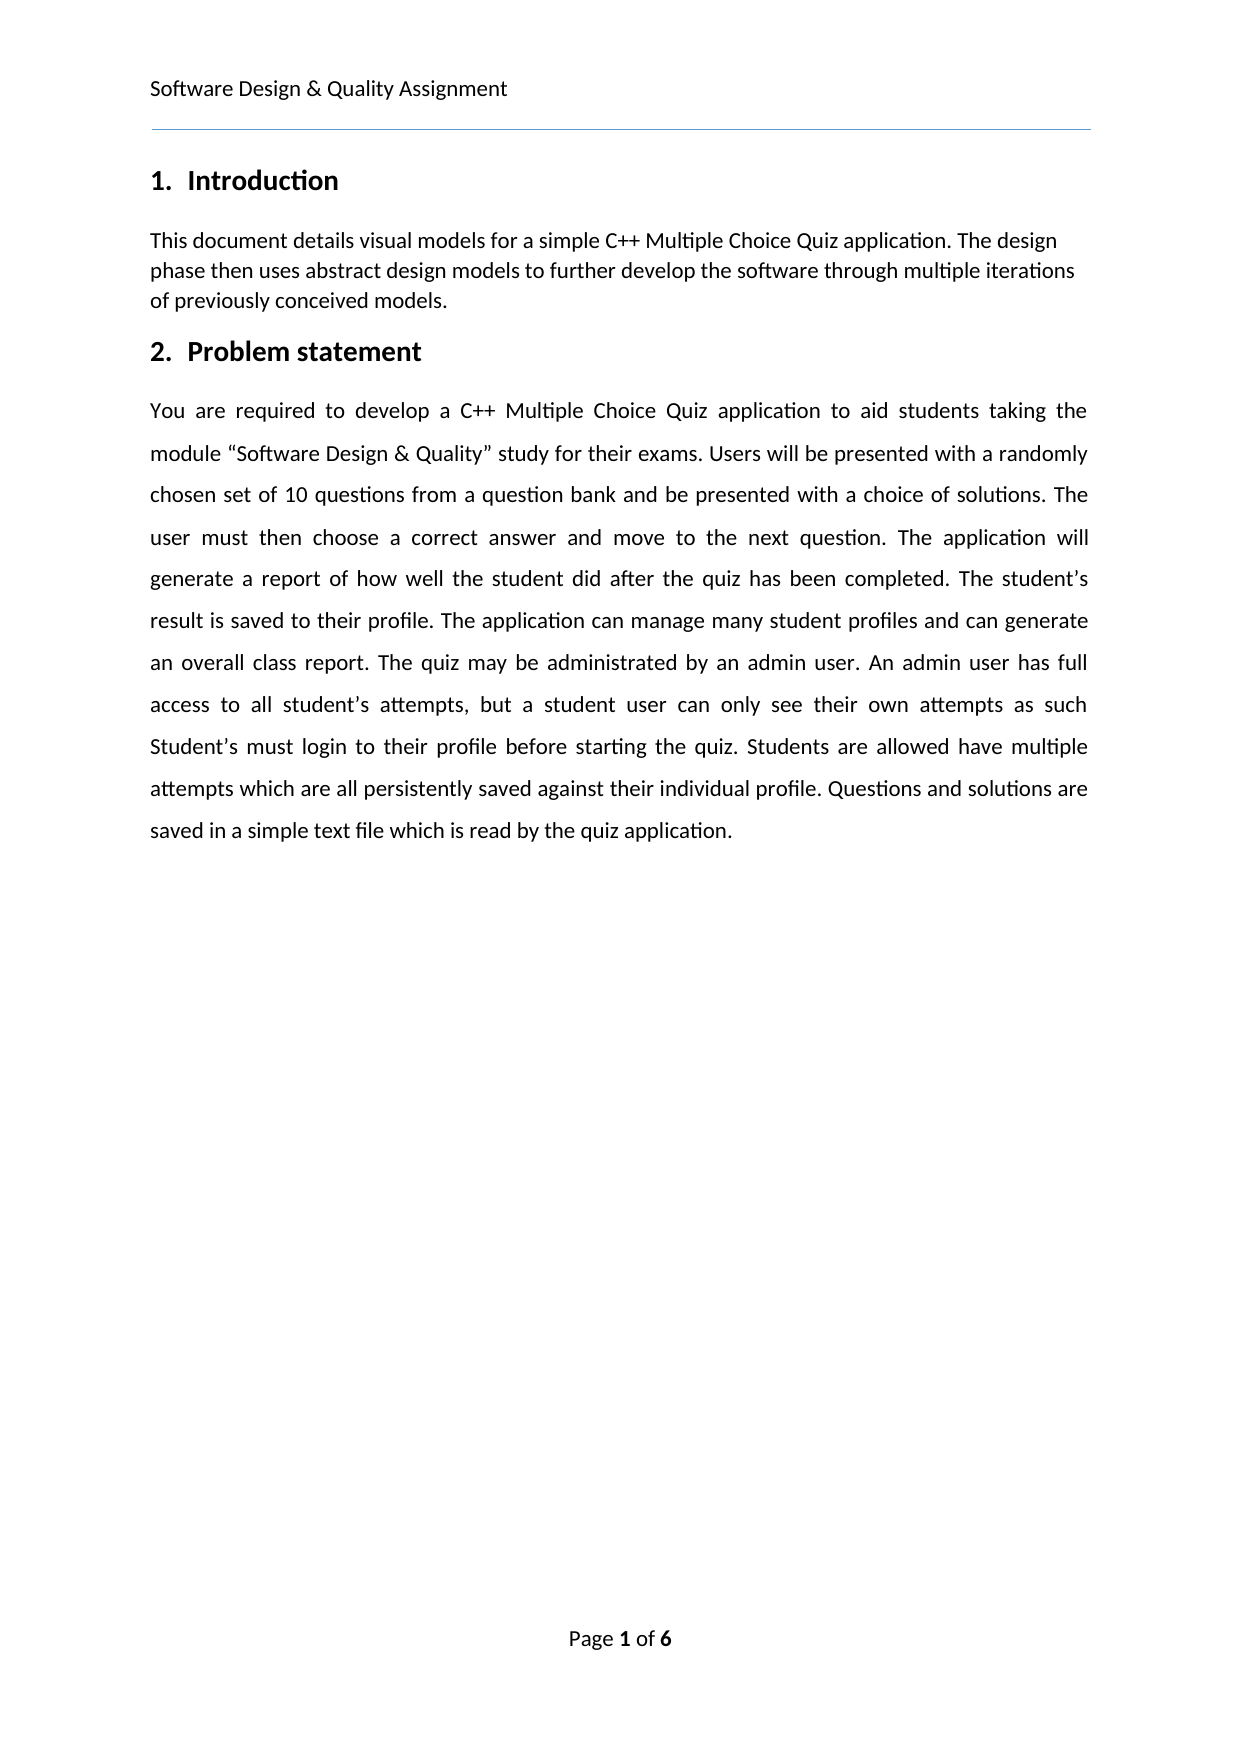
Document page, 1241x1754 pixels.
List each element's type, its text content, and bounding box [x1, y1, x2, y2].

subtitle Introduction [150, 162, 1090, 198]
text This document details visual models for a simple C++ Multiple Choice Quiz application. The design phase then uses abstract design models to further develop the software through multiple iterations of previously conceived models. [150, 226, 1090, 314]
subtitle Problem statement [150, 333, 1090, 369]
text You are required to develop a C++ Multiple Choice Quiz application to aid students taking the module “Software Design & Quality” study for their exams. Users will be presented with a randomly chosen set of 10 questions from a question bank and be presented with a choice of solutions. The user must then choose a correct answer and move to the next question. The application will generate a report of how well the student did after the quiz has been completed. The student’s result is saved to their profile. The application can manage many student profiles and can generate an overall class report. The quiz may be administrated by an admin user. An admin user has full access to all student’s attempts, but a student user can only see their own attempts as such Student’s must login to their profile before starting the quiz. Students are allowed have multiple attempts which are all persistently saved against their individual profile. Questions and solutions are saved in a simple text file which is read by the quiz application. [150, 397, 1090, 844]
